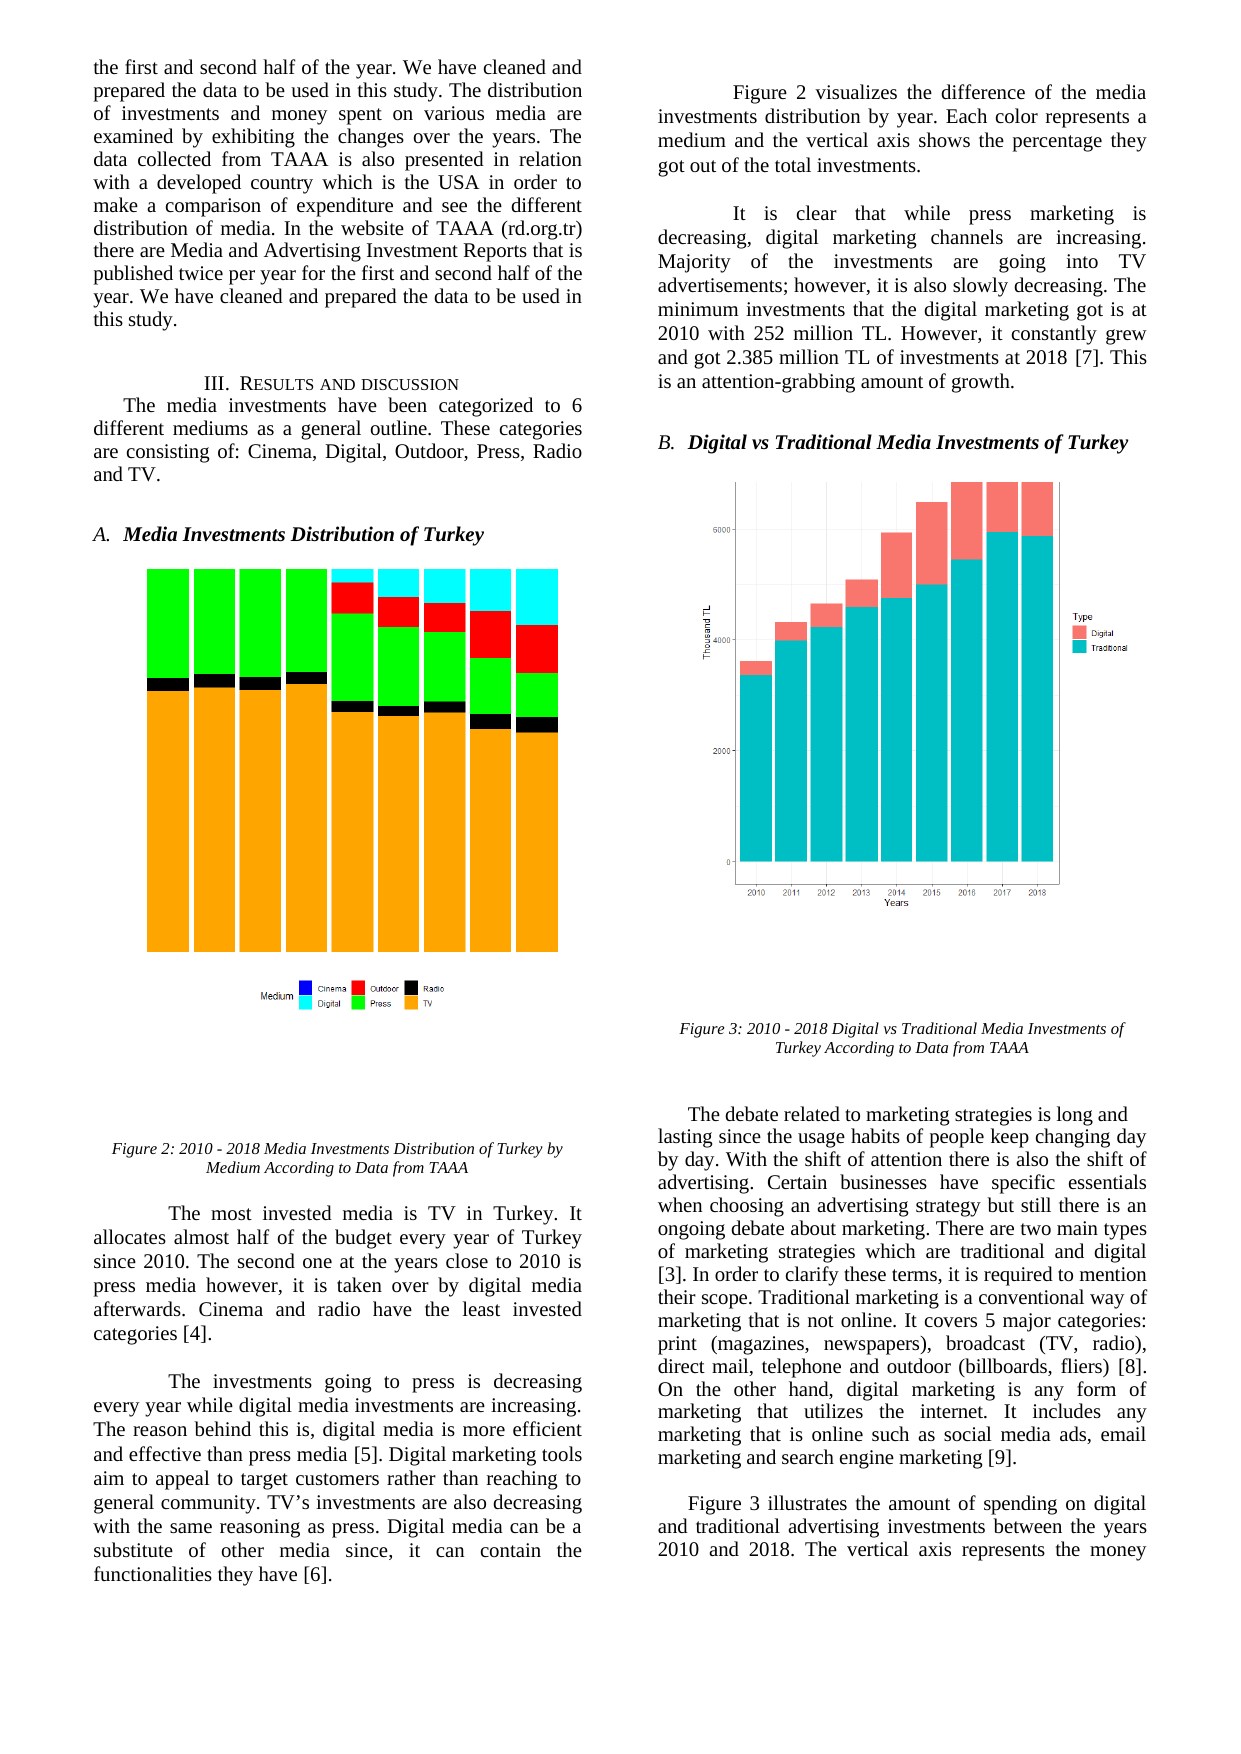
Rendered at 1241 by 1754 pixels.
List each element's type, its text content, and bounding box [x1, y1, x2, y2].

list The debate related to marketing strategies is long and [658, 1103, 1147, 1126]
text Figure 2: 2010 - 2018 Media Investments Distribution of Turkey by Medium According to Data from TAAA [93, 1138, 583, 1177]
list lasting since the usage habits of people keep changing day by day. With the shift of attention there is also the shift of advertising. Certain businesses have specific essentials when choosing an advertising strategy but still there is an ongoing debate about marketing. There are two main types of marketing strategies which are traditional and digital . In order to clarify these terms, it is required to mention their scope. Traditional marketing is a conventional way of marketing that is not online. It covers 5 major categories: print (magazines, newspapers), broadcast (TV, radio), direct mail, telephone and outdoor (billboards, fliers) . On the other hand, digital marketing is any form of marketing that utilizes the internet. It includes any marketing that is online such as social media ads, email marketing and search engine marketing . [658, 1126, 1147, 1469]
subtitle Results and dıscussıon [93, 371, 583, 395]
subtitle Media Investments Distribution of Turkey [93, 522, 583, 546]
picture [127, 569, 578, 1010]
text Figure 3: 2010 - 2018 Digital vs Traditional Media Investments of Turkey According to Data from TAAA [658, 1019, 1147, 1057]
subtitle Digital vs Traditional Media Investments of Turkey [658, 430, 1147, 454]
text It is clear that while press marketing is decreasing, digital marketing channels are increasing. Majority of the investments are going into TV advertisements; however, it is also slowly decreasing. The minimum investments that the digital marketing got is at 2010 with 252 million TL. However, it constantly grew and got 2.385 million TL of investments at 2018 . This is an attention-grabbing amount of growth. [658, 201, 1147, 393]
text The investments going to press is decreasing every year while digital media investments are increasing. The reason behind this is, digital media is more efficient and effective than press media . Digital marketing tools aim to appeal to target customers rather than reaching to general community. TV’s investments are also decreasing with the same reasoning as press. Digital media can be a substitute of other media since, it can contain the functionalities they have . [93, 1369, 583, 1586]
text Figure 2 visualizes the difference of the media investments distribution by year. Each color represents a medium and the vertical axis shows the percentage they got out of the total investments. [658, 80, 1147, 177]
text The most invested media is TV in Turkey. It allocates almost half of the budget every year of Turkey since 2010. The second one at the years close to 2010 is press media however, it is taken over by digital media afterwards. Cinema and radio have the least invested categories . [93, 1201, 583, 1345]
text The media investments have been categorized to 6 different mediums as a general outline. These categories are consisting of: Cinema, Digital, Outdoor, Press, Radio and TV. [93, 395, 583, 486]
picture [697, 482, 1137, 912]
